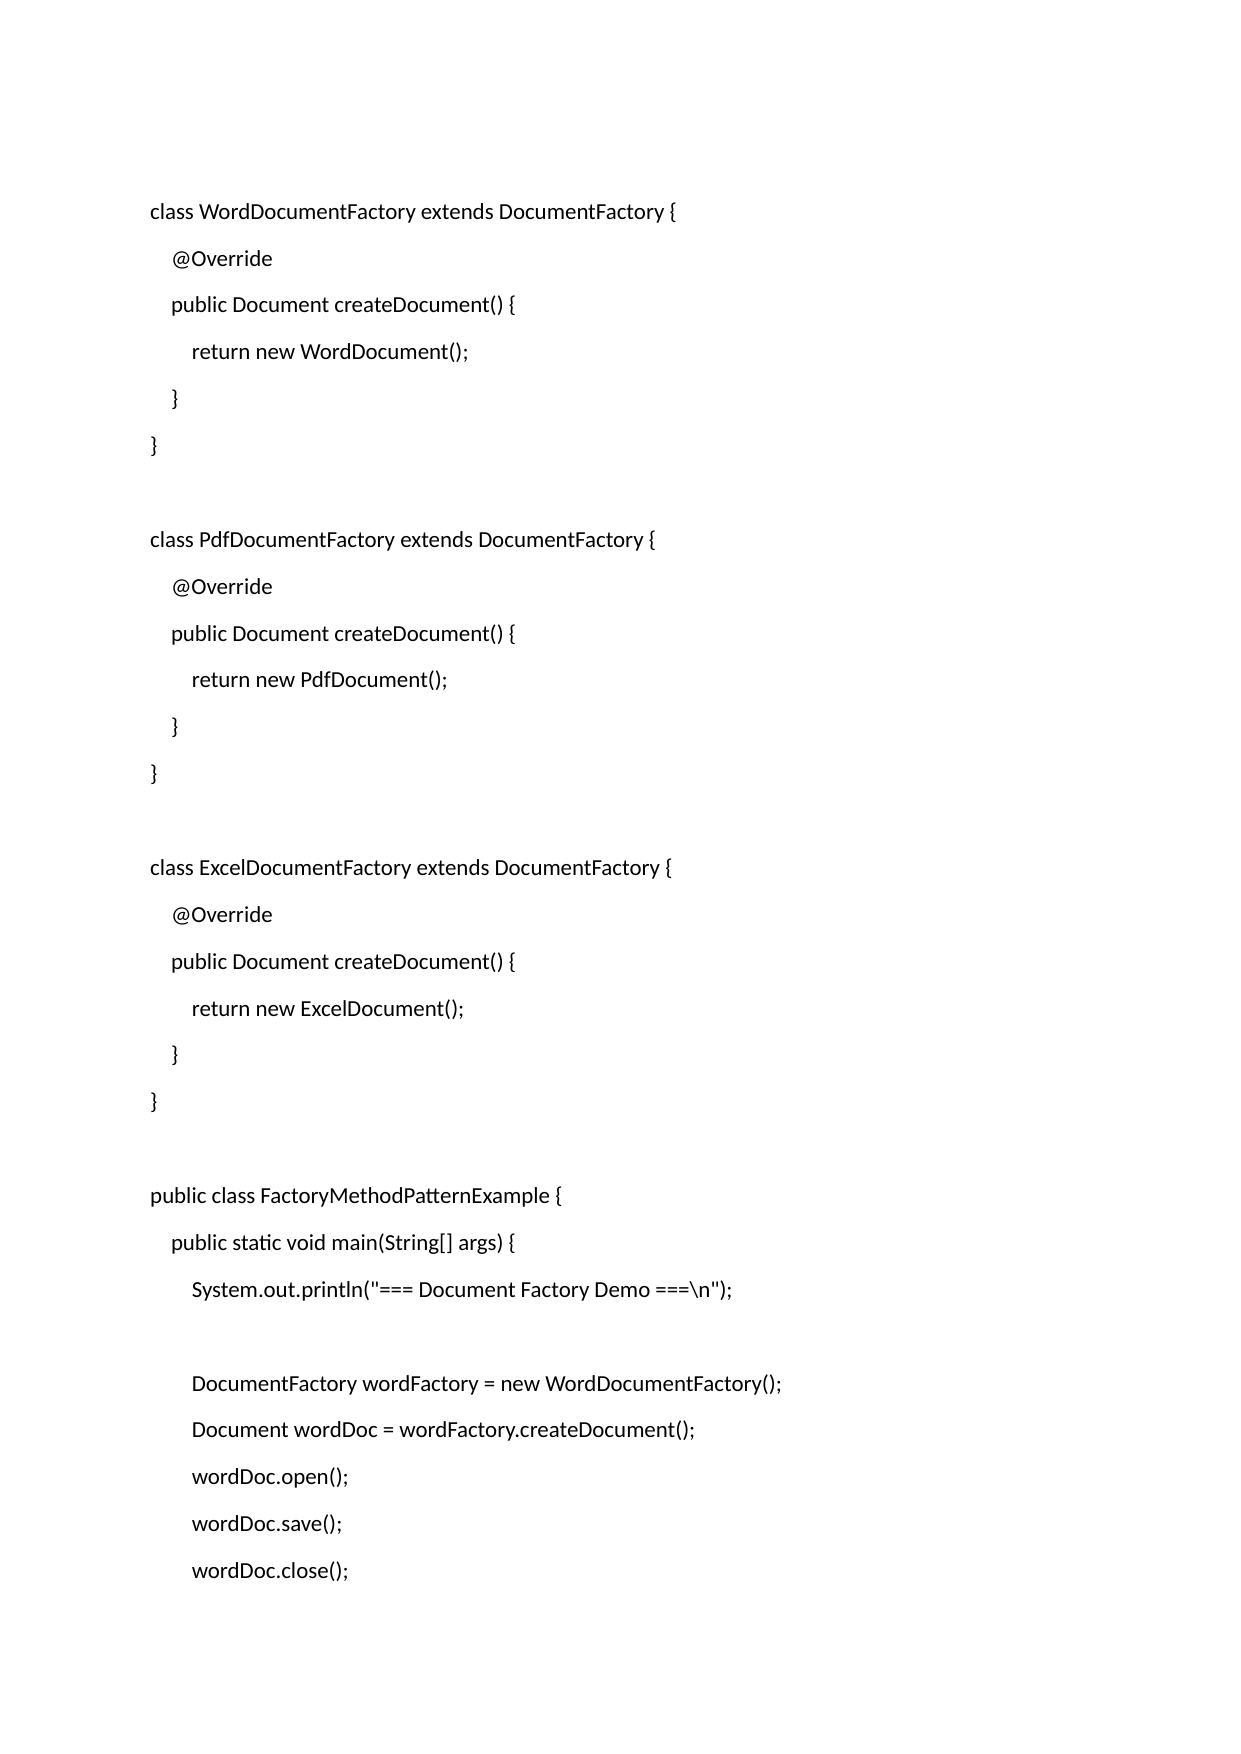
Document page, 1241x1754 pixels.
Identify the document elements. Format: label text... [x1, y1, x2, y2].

text wordDoc.close(); [150, 1556, 1090, 1584]
text } [150, 384, 1090, 412]
text public Document createDocument() { [150, 619, 1090, 647]
text return new WordDocument(); [150, 337, 1090, 366]
text Document wordDoc = wordFactory.createDocument(); [150, 1416, 1090, 1444]
text @Override [150, 244, 1090, 272]
text } [150, 1041, 1090, 1069]
text } [150, 1087, 1090, 1116]
text return new ExcelDocument(); [150, 994, 1090, 1022]
text public Document createDocument() { [150, 947, 1090, 975]
text class PdfDocumentFactory extends DocumentFactory { [150, 525, 1090, 553]
text } [150, 712, 1090, 741]
text } [150, 431, 1090, 459]
text @Override [150, 572, 1090, 600]
text @Override [150, 900, 1090, 928]
text wordDoc.save(); [150, 1509, 1090, 1537]
text public static void main(String[] args) { [150, 1228, 1090, 1256]
text wordDoc.open(); [150, 1462, 1090, 1491]
text System.out.println("=== Document Factory Demo ===\n"); [150, 1275, 1090, 1303]
text } [150, 759, 1090, 787]
text DocumentFactory wordFactory = new WordDocumentFactory(); [150, 1369, 1090, 1397]
text class WordDocumentFactory extends DocumentFactory { [150, 197, 1090, 225]
text return new PdfDocument(); [150, 666, 1090, 694]
text class ExcelDocumentFactory extends DocumentFactory { [150, 853, 1090, 881]
text public class FactoryMethodPatternExample { [150, 1181, 1090, 1209]
text public Document createDocument() { [150, 291, 1090, 319]
